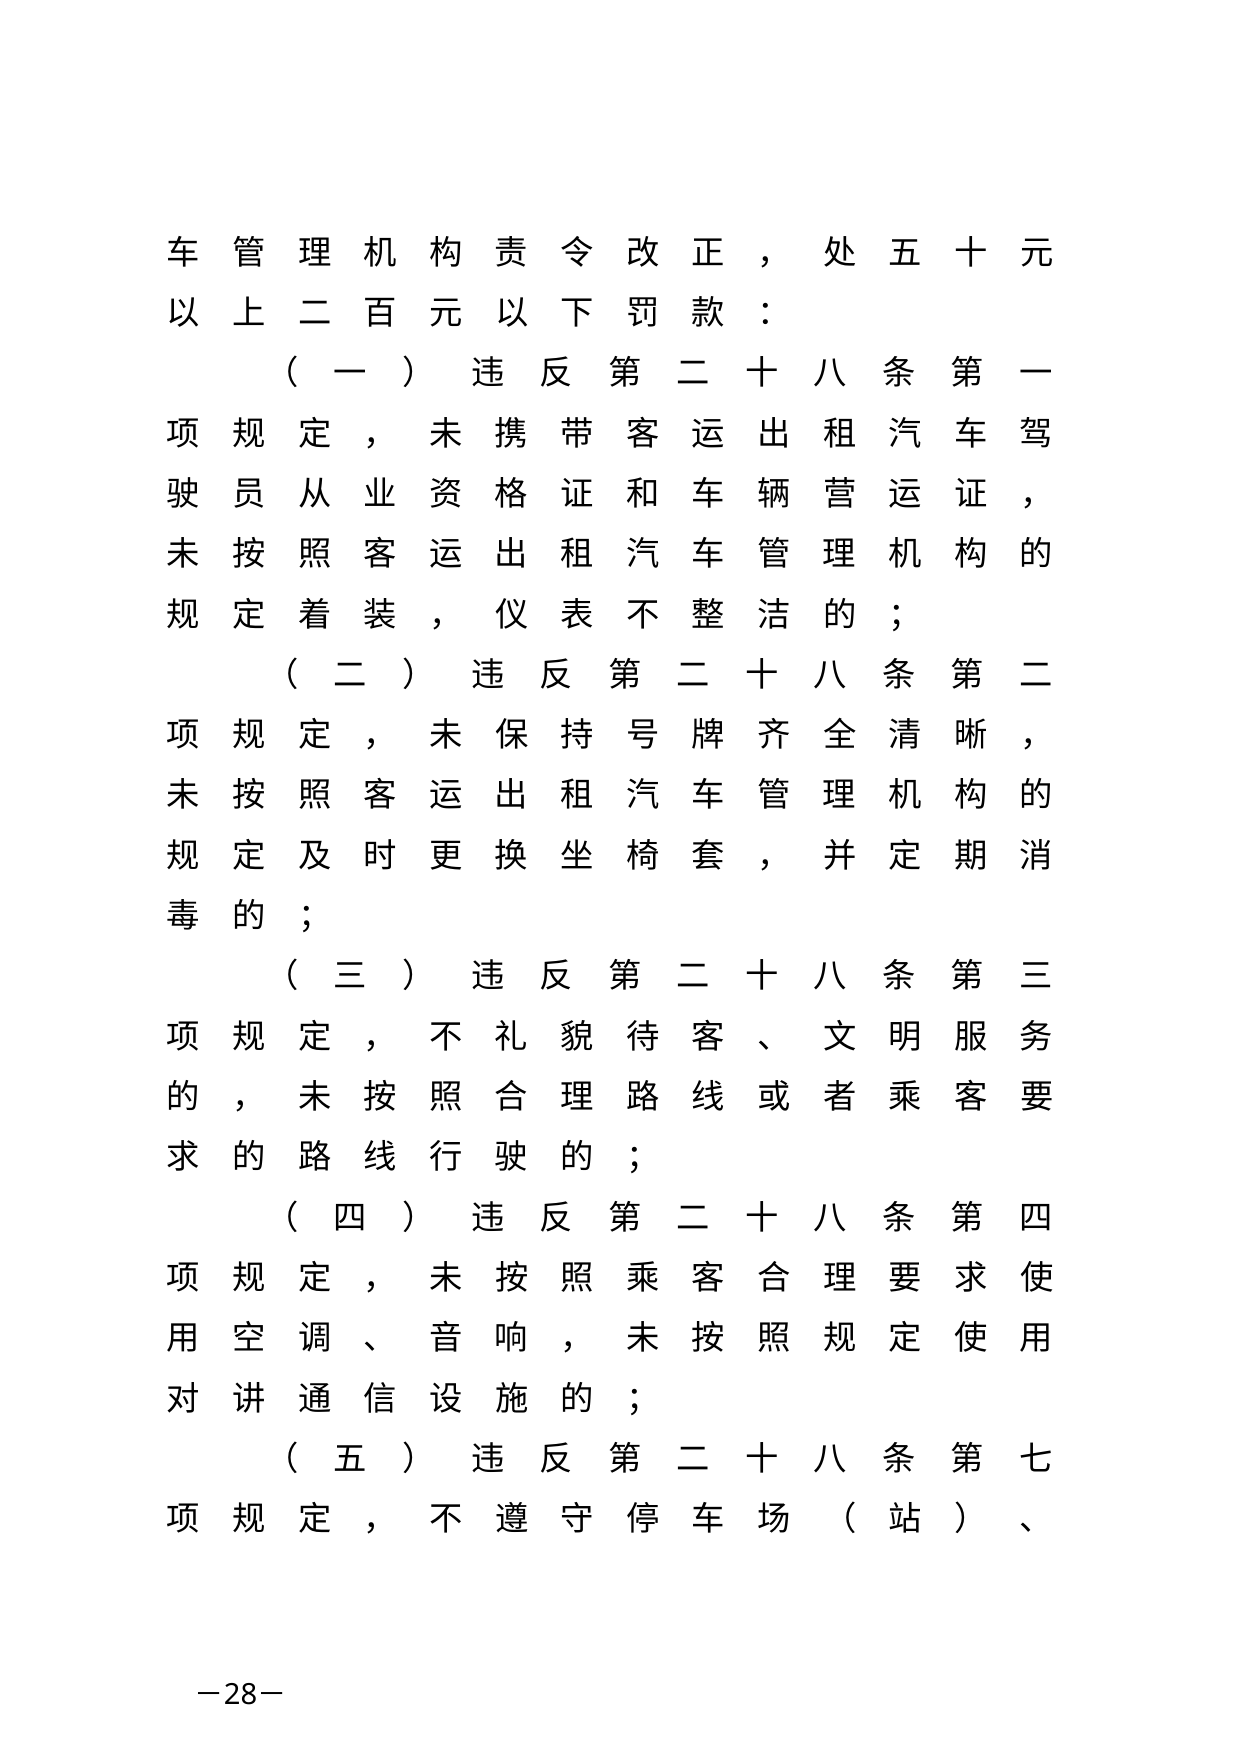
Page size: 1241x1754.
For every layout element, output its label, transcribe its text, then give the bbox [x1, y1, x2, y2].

text （二）违反第二十八条第二项规定，未保持号牌齐全清晰，未按照客运出租汽车管理机构的规定及时更换坐椅套，并定期消毒的； [167, 642, 1085, 943]
text （三）违反第二十八条第三项规定，不礼貌待客、文明服务的，未按照合理路线或者乘客要求的路线行驶的； [167, 943, 1085, 1184]
text （一）违反第二十八条第一项规定，未携带客运出租汽车驾驶员从业资格证和车辆营运证，未按照客运出租汽车管理机构的规定着装，仪表不整洁的； [167, 340, 1085, 642]
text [167, 1426, 1085, 1546]
text （四）违反第二十八条第四项规定，未按照乘客合理要求使用空调、音响，未按照规定使用对讲通信设施的； [167, 1184, 1085, 1426]
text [167, 219, 1085, 340]
